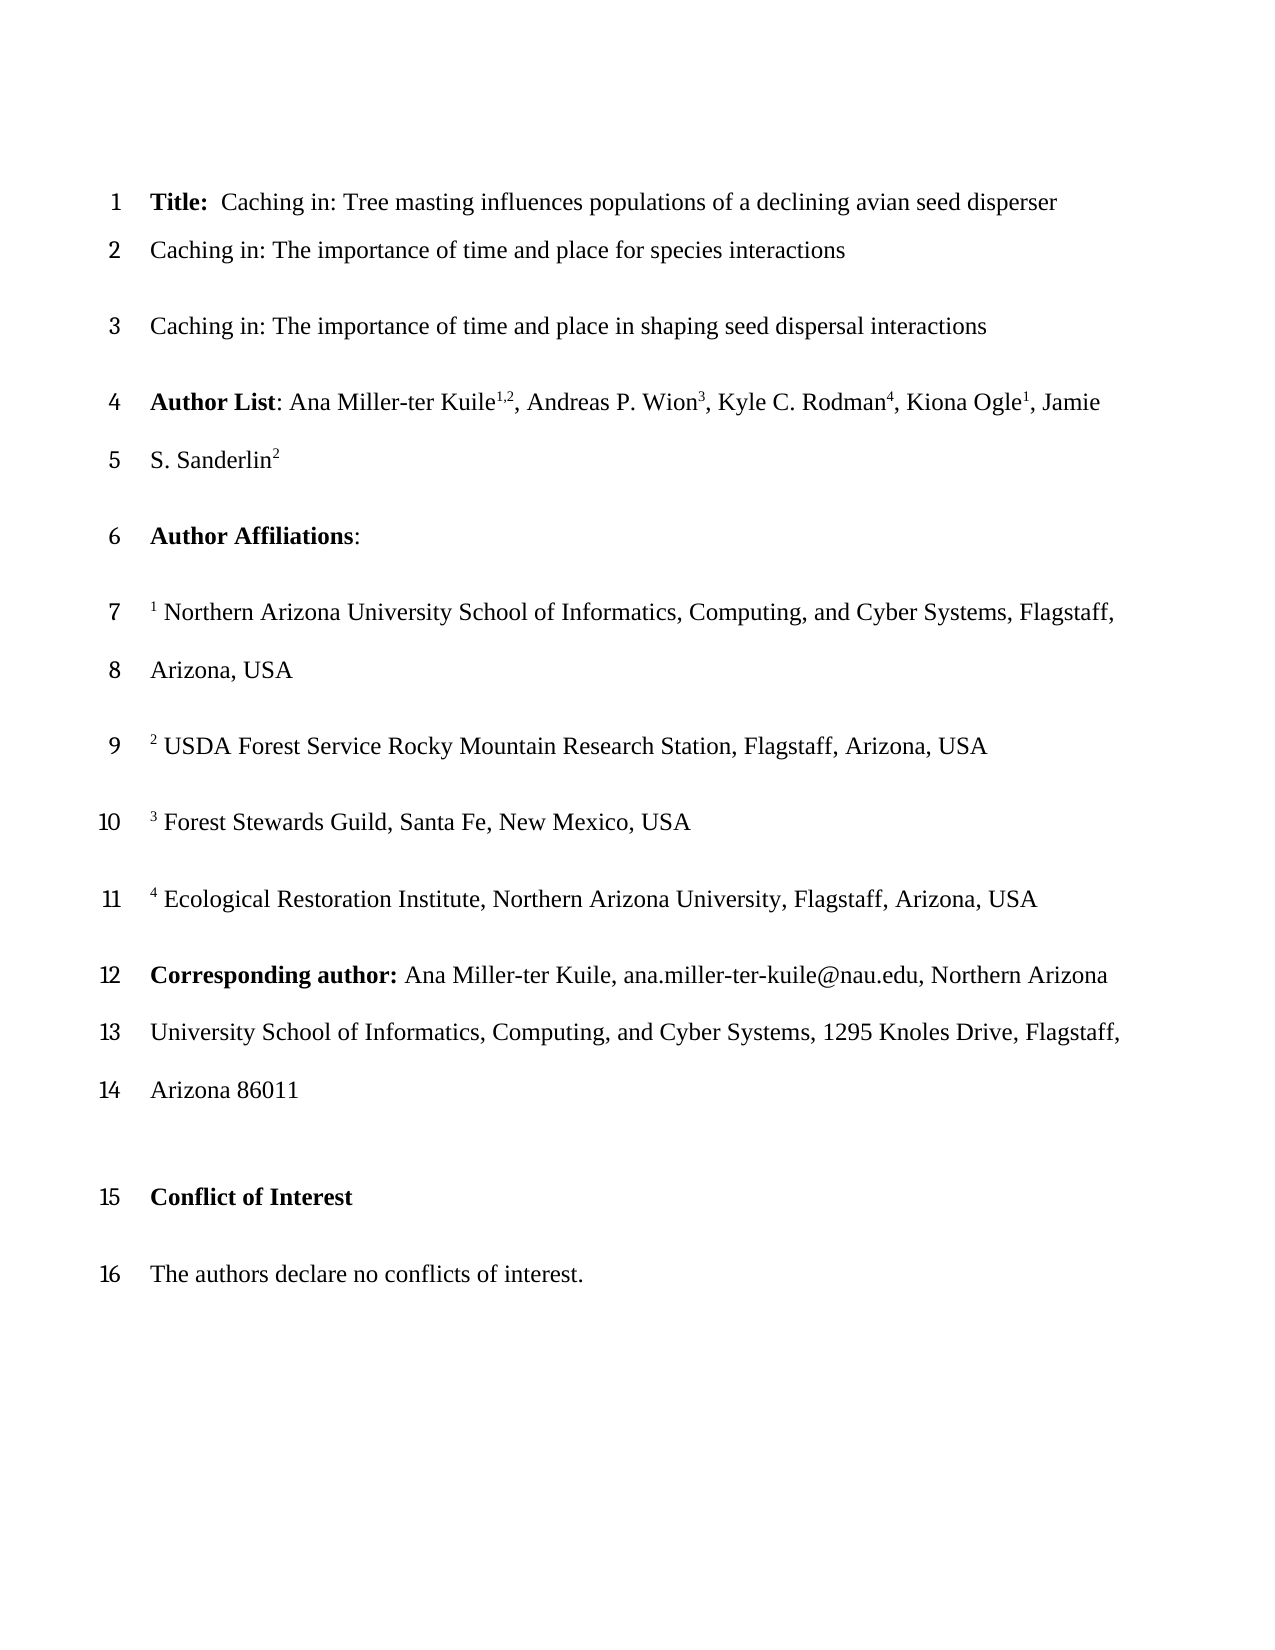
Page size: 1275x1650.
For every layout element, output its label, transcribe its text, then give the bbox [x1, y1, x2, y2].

title Title: Caching in: Tree masting influences populations of a declining avian seed disperser [150, 187, 1125, 216]
text 1 Northern Arizona University School of Informatics, Computing, and Cyber Systems, Flagstaff, Arizona, USA [150, 597, 1125, 684]
text Caching in: The importance of time and place for species interactions [150, 235, 1125, 264]
text 4 Ecological Restoration Institute, Northern Arizona University, Flagstaff, Arizona, USA [150, 884, 1125, 912]
text The authors declare no conflicts of interest. [150, 1259, 1125, 1287]
text 2 USDA Forest Service Rocky Mountain Research Station, Flagstaff, Arizona, USA [150, 731, 1125, 760]
text Corresponding author: Ana Miller-ter Kuile, ana.miller-ter-kuile@nau.edu, Northern Arizona University School of Informatics, Computing, and Cyber Systems, 1295 Knoles Drive, Flagstaff, Arizona 86011 [150, 960, 1125, 1104]
text 3 Forest Stewards Guild, Santa Fe, New Mexico, USA [150, 807, 1125, 836]
text Caching in: The importance of time and place in shaping seed dispersal interactions [150, 311, 1125, 340]
text Author Affiliations: [150, 521, 1125, 550]
text Author List: Ana Miller-ter Kuile1,2, Andreas P. Wion3, Kyle C. Rodman4, Kiona Ogle1, Jamie S. Sanderlin2 [150, 387, 1125, 474]
subtitle Conflict of Interest [150, 1182, 1125, 1211]
